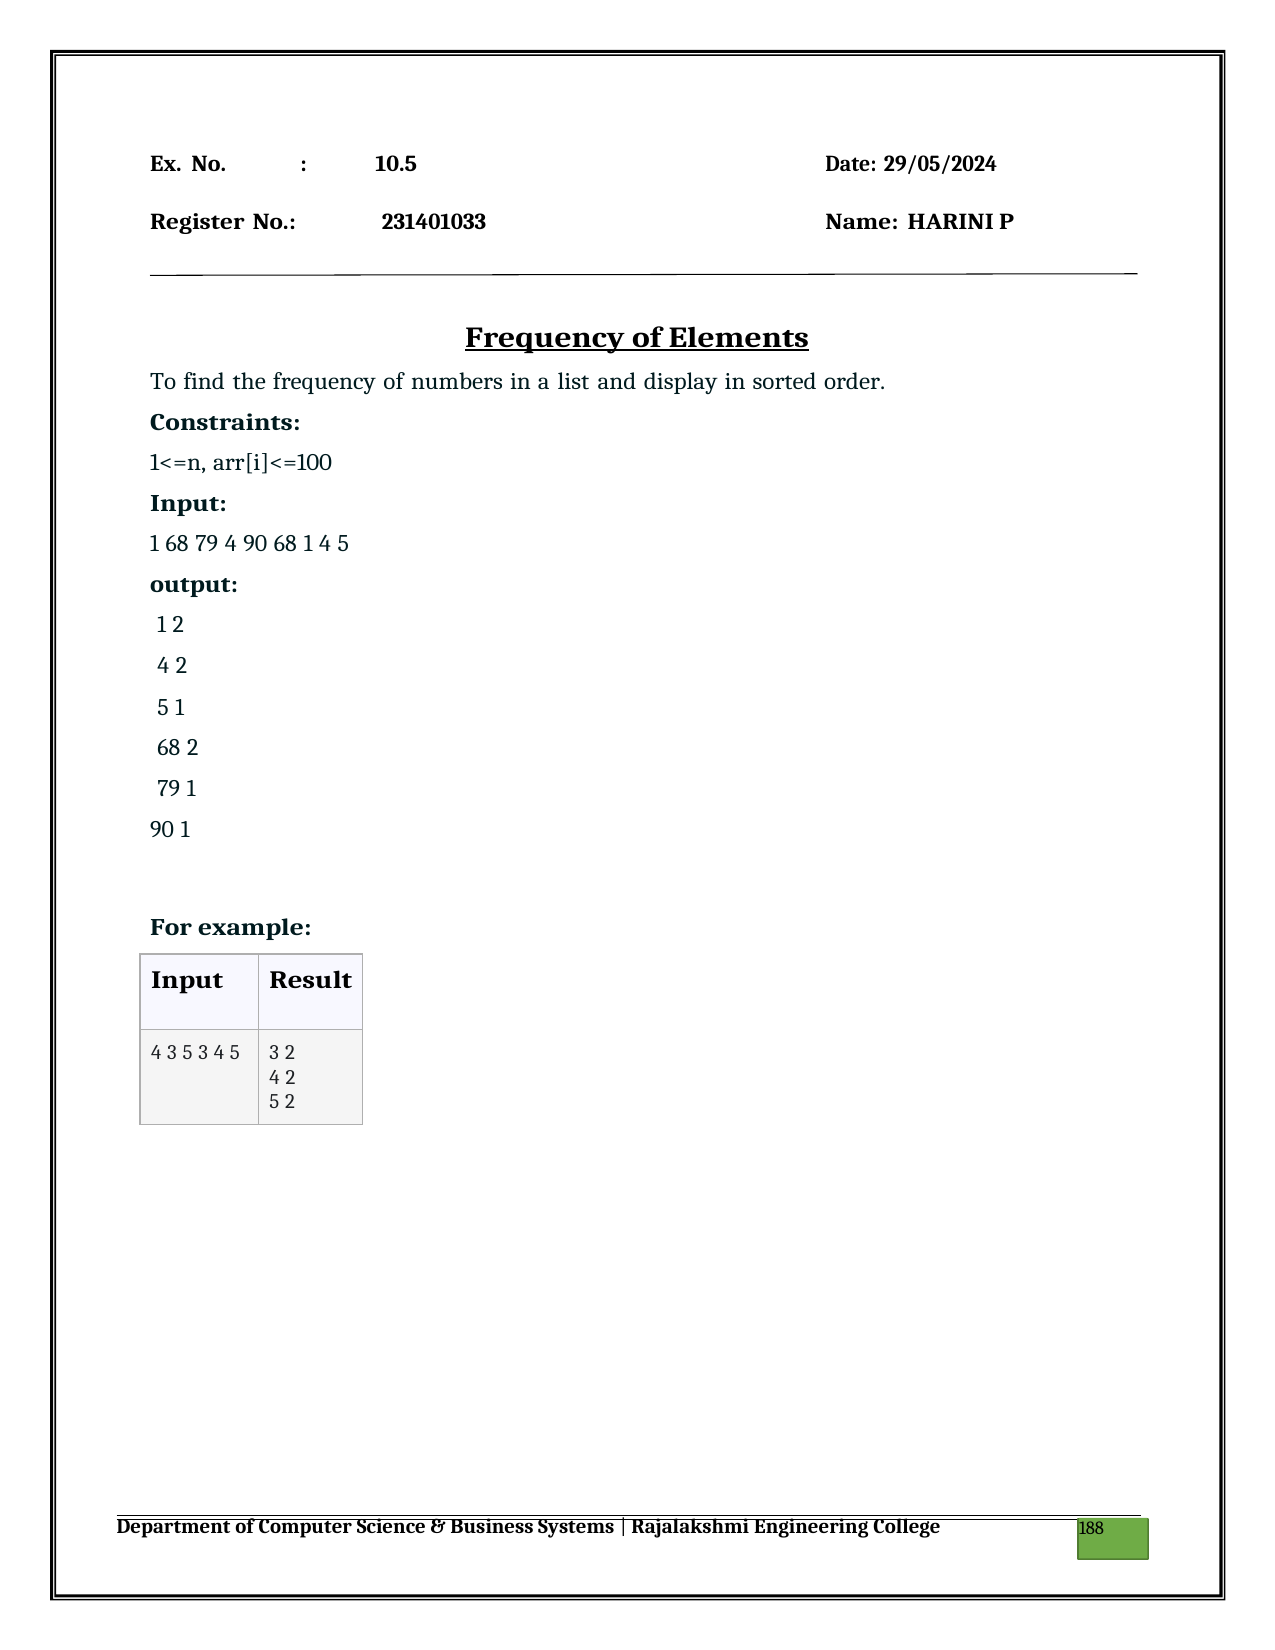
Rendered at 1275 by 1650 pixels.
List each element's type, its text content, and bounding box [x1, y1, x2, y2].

table_header Result [259, 955, 362, 1029]
table_cell 3 2 4 2 5 2 [259, 1030, 362, 1124]
text 1 2 [157, 611, 1137, 639]
text 68 2 [157, 734, 1137, 762]
text To find the frequency of numbers in a list and display in sorted order. [150, 368, 1137, 396]
table_header Input [141, 955, 258, 1029]
text Constraints: 1<=n, arr[i]<=100 Input: [150, 408, 354, 517]
text Register No.: 231401033 Name: HARINI P [150, 209, 1137, 235]
text 79 1 [157, 775, 1137, 803]
text 90 1 [150, 816, 1137, 843]
subtitle Frequency of Elements [148, 321, 1126, 354]
subtitle For example: [150, 914, 1137, 942]
text 5 1 [157, 693, 1137, 721]
text 4 2 [157, 652, 1137, 680]
text Ex. No. : 10.5 Date: 29/05/2024 [150, 151, 1137, 178]
subtitle output: [150, 571, 1137, 598]
table_cell 4 3 5 3 4 5 [141, 1030, 258, 1124]
text 1 68 79 4 90 68 1 4 5 [150, 530, 1137, 557]
